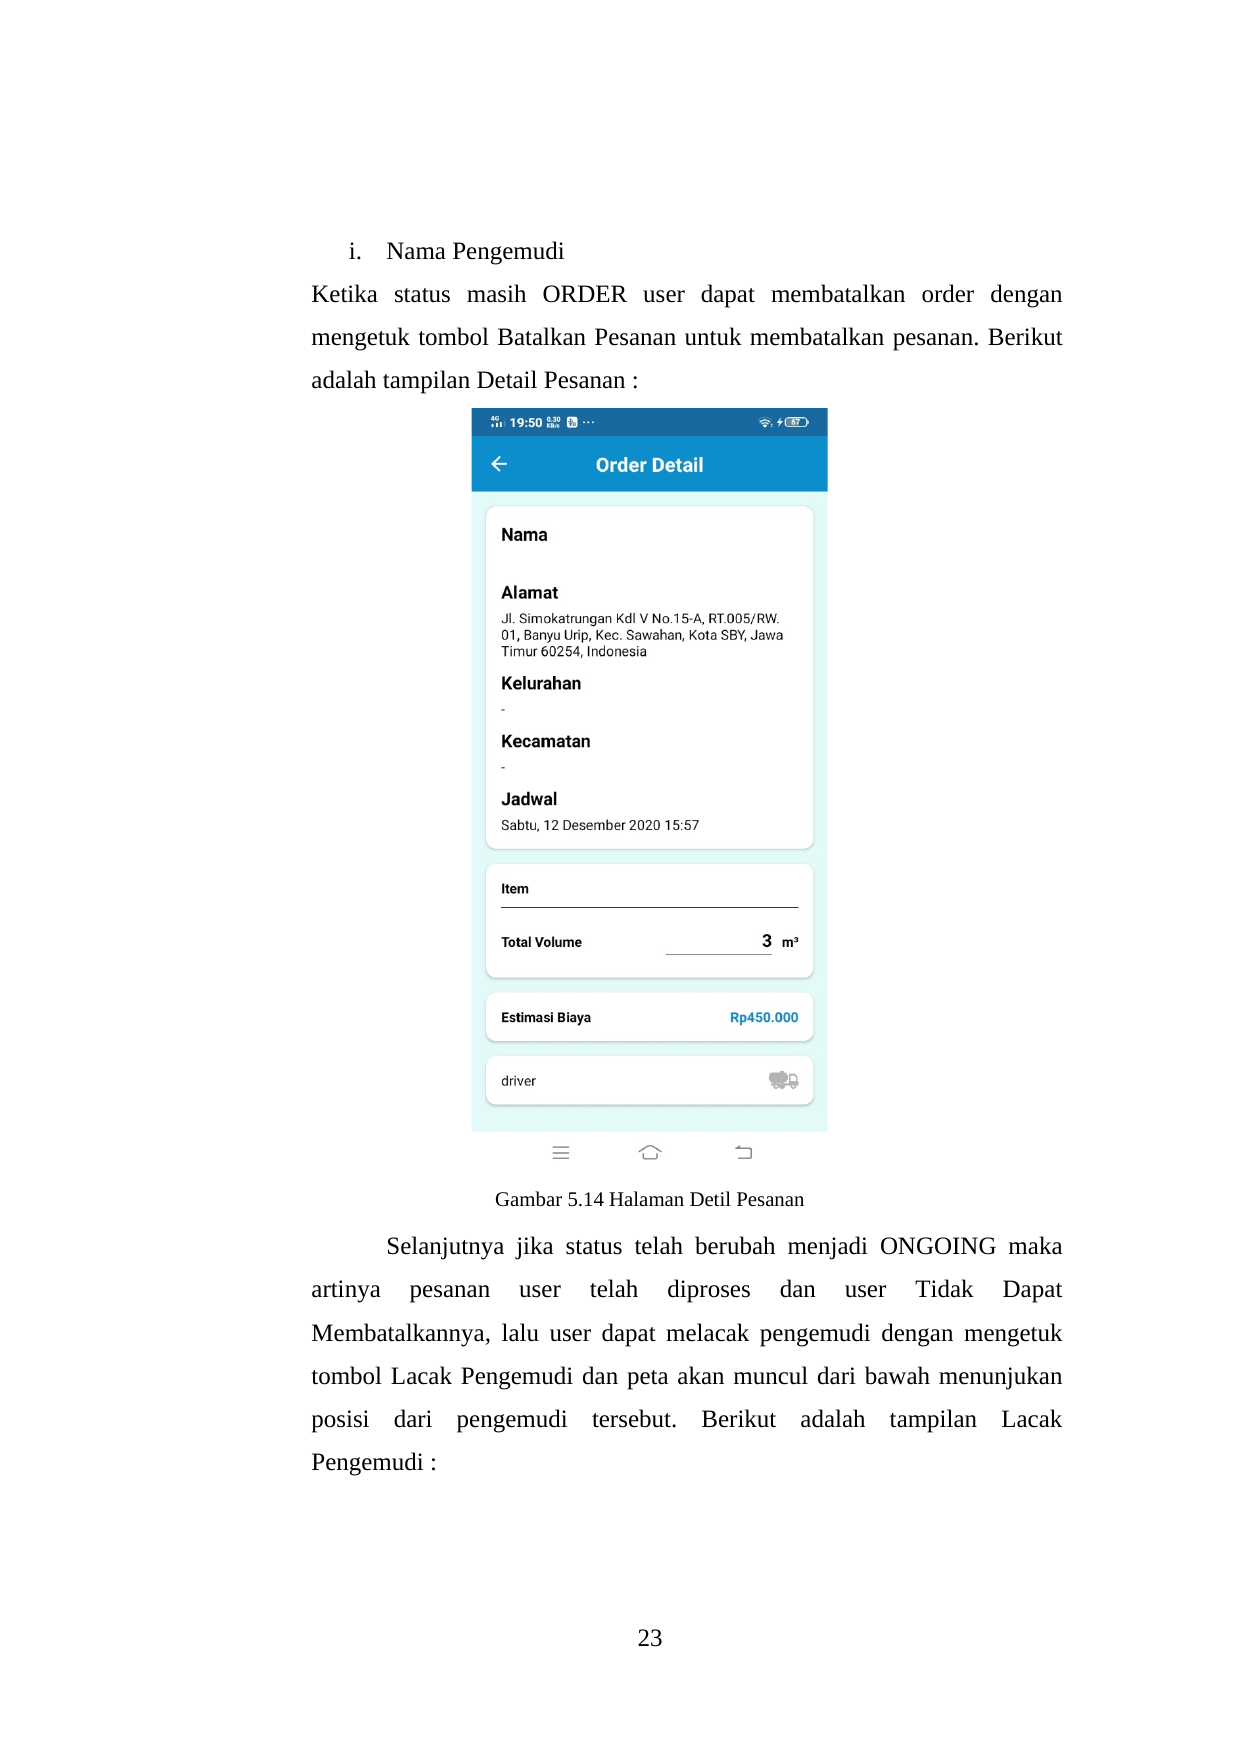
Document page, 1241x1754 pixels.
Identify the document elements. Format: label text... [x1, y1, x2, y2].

picture [653, 456, 703, 472]
picture [471, 408, 828, 436]
list Selanjutnya jika status telah berubah menjadi ONGOING maka artinya pesanan user telah diproses dan user Tidak Dapat Membatalkannya, lalu user dapat melacak pengemudi dengan mengetuk tombol Lacak Pengemudi dan peta akan muncul dari bawah menunjukan posisi dari pengemudi tersebut. Berikut adalah tampilan Lacak Pengemudi : [311, 1231, 1063, 1476]
list Ketika status masih ORDER user dapat membatalkan order dengan mengetuk tombol Batalkan Pesanan untuk membatalkan pesanan. Berikut adalah tampilan Detail Pesanan : [311, 279, 1063, 394]
picture [471, 491, 828, 1173]
list Nama Pengemudi [349, 236, 1063, 265]
picture [491, 456, 507, 471]
picture [596, 457, 647, 472]
